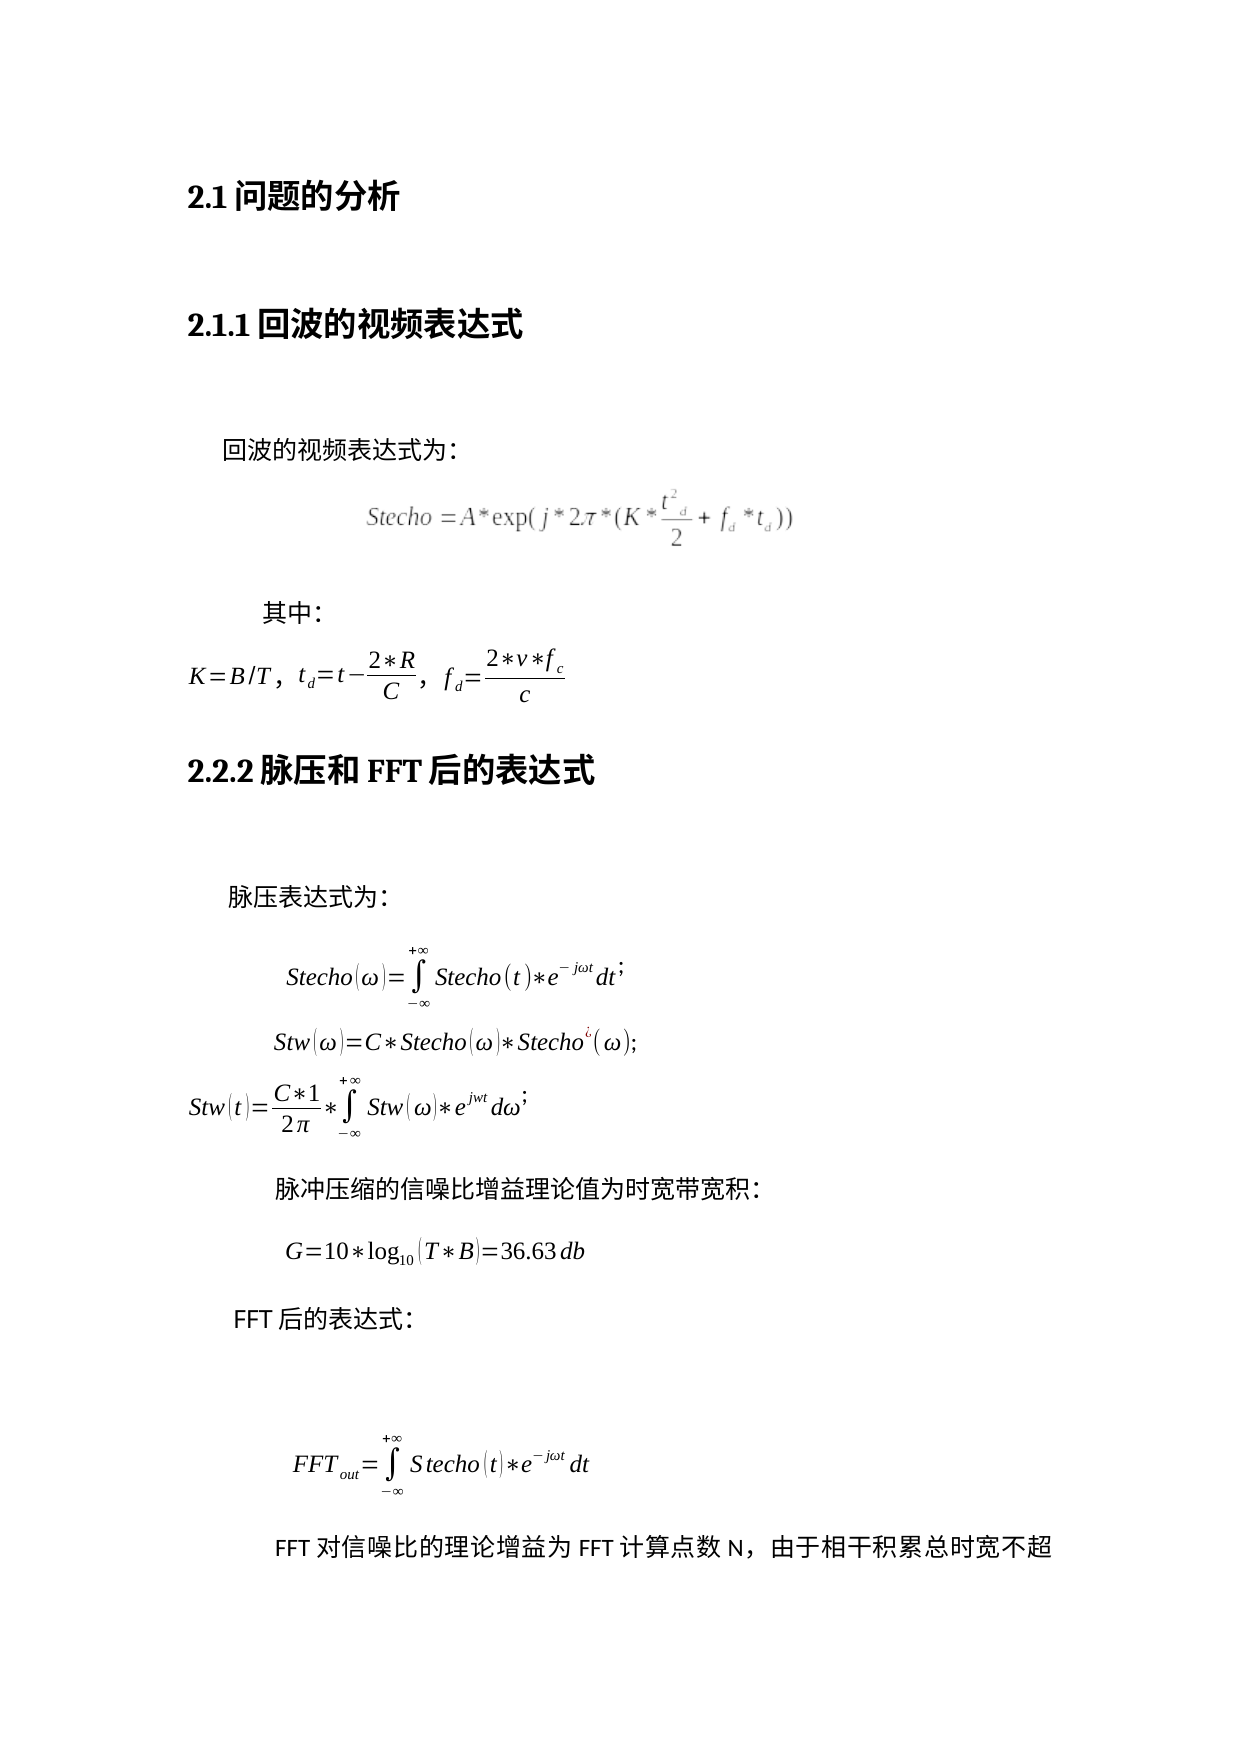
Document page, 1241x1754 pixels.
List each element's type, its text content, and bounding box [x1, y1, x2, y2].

text FFT后的表达式： [187, 1286, 1053, 1351]
text ; [187, 1058, 1053, 1156]
text ，， [187, 644, 1053, 709]
text 脉冲压缩的信噪比增益理论值为时宽带宽积： [187, 1156, 1053, 1221]
text ; [187, 1026, 1053, 1058]
subtitle 2.1.1回波的视频表达式 [187, 289, 1053, 354]
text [187, 1513, 1053, 1578]
text ; [187, 928, 1053, 1026]
subtitle 2.2.2脉压和FFT后的表达式 [187, 736, 1053, 801]
text 脉压表达式为： [187, 863, 1053, 928]
subtitle 2.1问题的分析 [187, 162, 1053, 227]
text 其中： [187, 579, 1053, 644]
text 回波的视频表达式为： [187, 416, 1053, 481]
